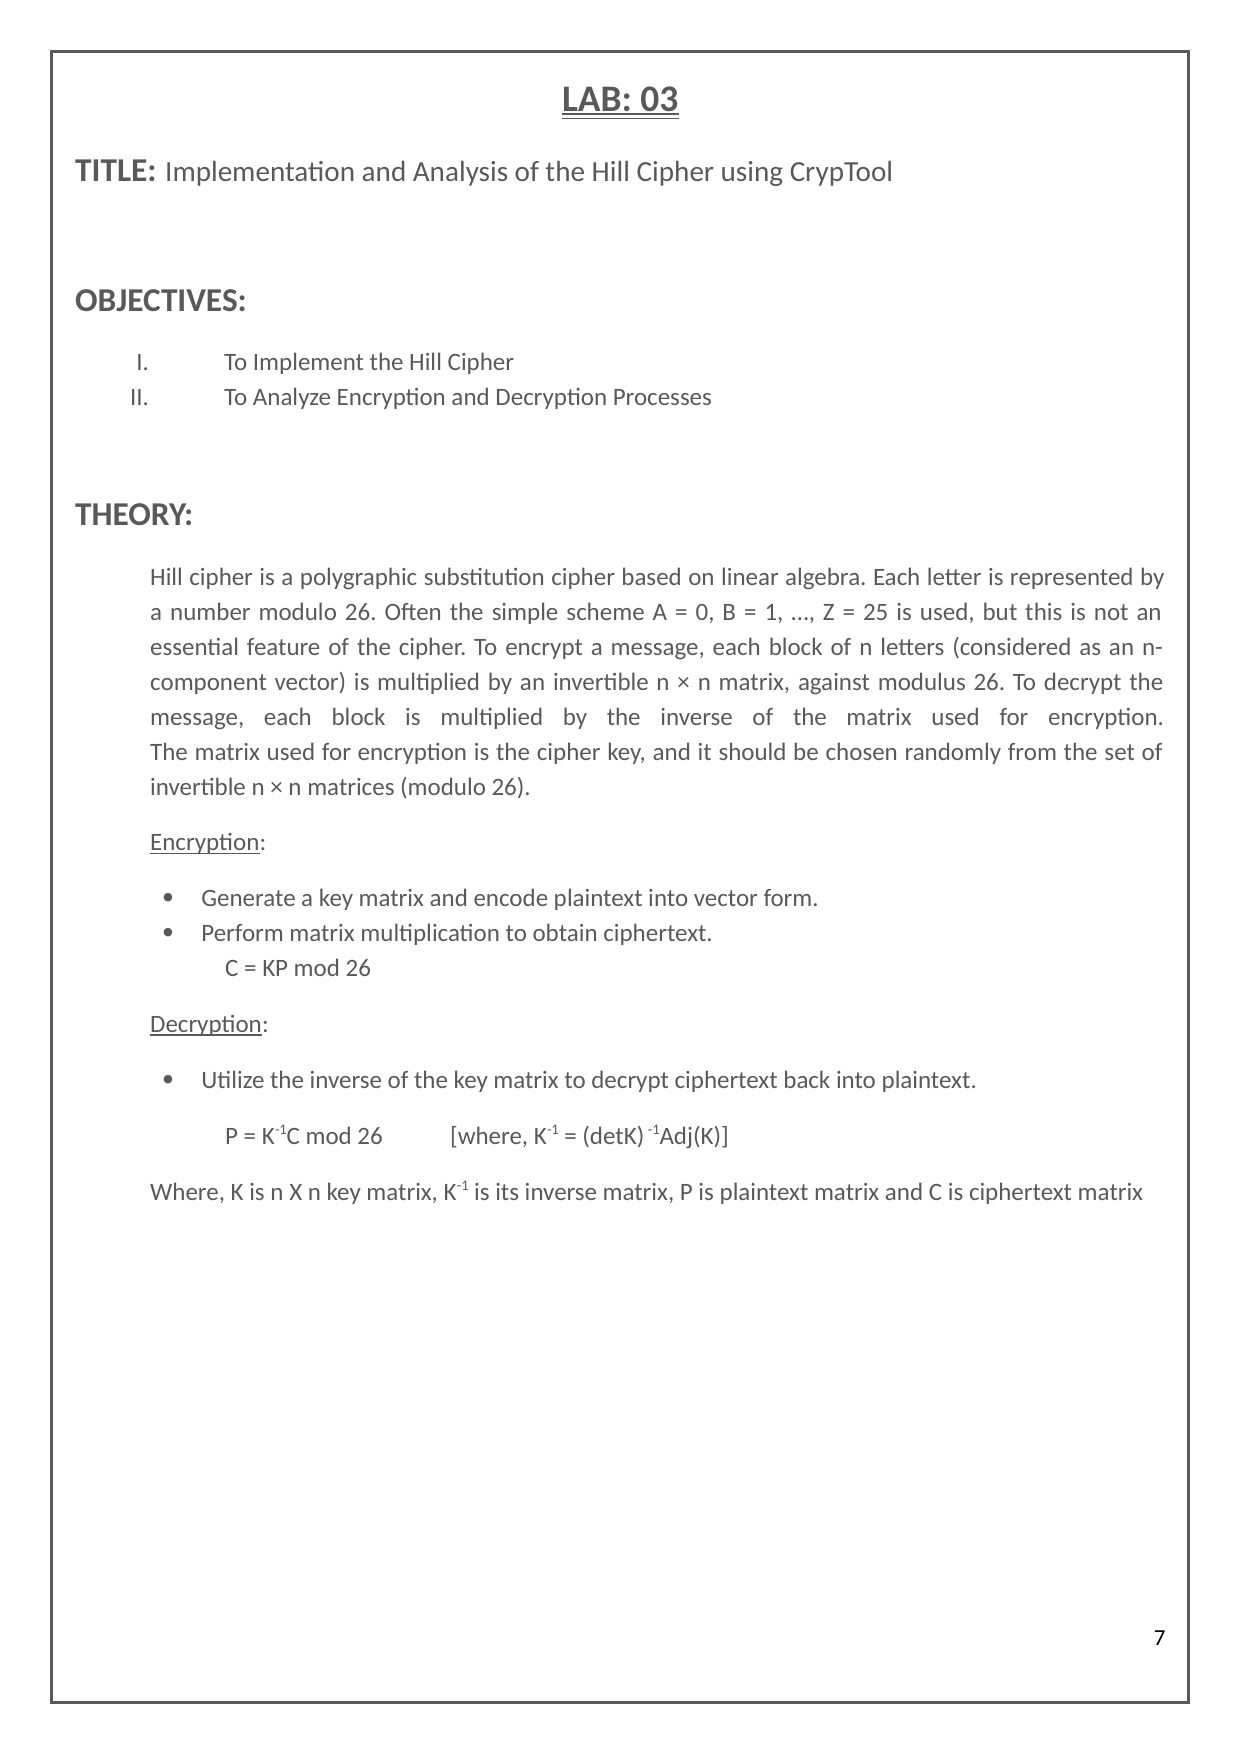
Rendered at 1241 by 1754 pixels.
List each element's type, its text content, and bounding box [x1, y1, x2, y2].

list Generate a key matrix and encode plaintext into vector form. [164, 882, 1165, 913]
text C = KP mod 26 [150, 952, 1165, 983]
text Hill cipher is a polygraphic substitution cipher based on linear algebra. Each letter is represented by a number modulo 26. Often the simple scheme A = 0, B = 1, …, Z = 25 is used, but this is not an essential feature of the cipher. To encrypt a message, each block of n letters (considered as an n-component vector) is multiplied by an invertible n × n matrix, against modulus 26. To decrypt the message, each block is multiplied by the inverse of the matrix used for encryption. The matrix used for encryption is the cipher key, and it should be chosen randomly from the set of invertible n × n matrices (modulo 26). [150, 561, 1165, 801]
text P = K-1C mod 26 [where, K-1 = (detK) -1Adj(K)] [150, 1120, 1165, 1150]
text Where, K is n X n key matrix, K-1 is its inverse matrix, P is plaintext matrix and C is ciphertext matrix [150, 1176, 1165, 1206]
text OBJECTIVES: [75, 279, 1165, 319]
text THEORY: [75, 493, 1165, 534]
list Perform matrix multiplication to obtain ciphertext. [164, 917, 1165, 948]
text Decryption: [150, 1008, 1165, 1039]
text LAB: 03 [75, 75, 1165, 121]
text TITLE: Implementation and Analysis of the Hill Cipher using CrypTool [75, 148, 1165, 189]
list To Analyze Encryption and Decryption Processes [149, 381, 1165, 412]
list To Implement the Hill Cipher [149, 346, 1165, 377]
list Utilize the inverse of the key matrix to decrypt ciphertext back into plaintext. [164, 1064, 1165, 1094]
text Encryption: [75, 826, 1165, 857]
